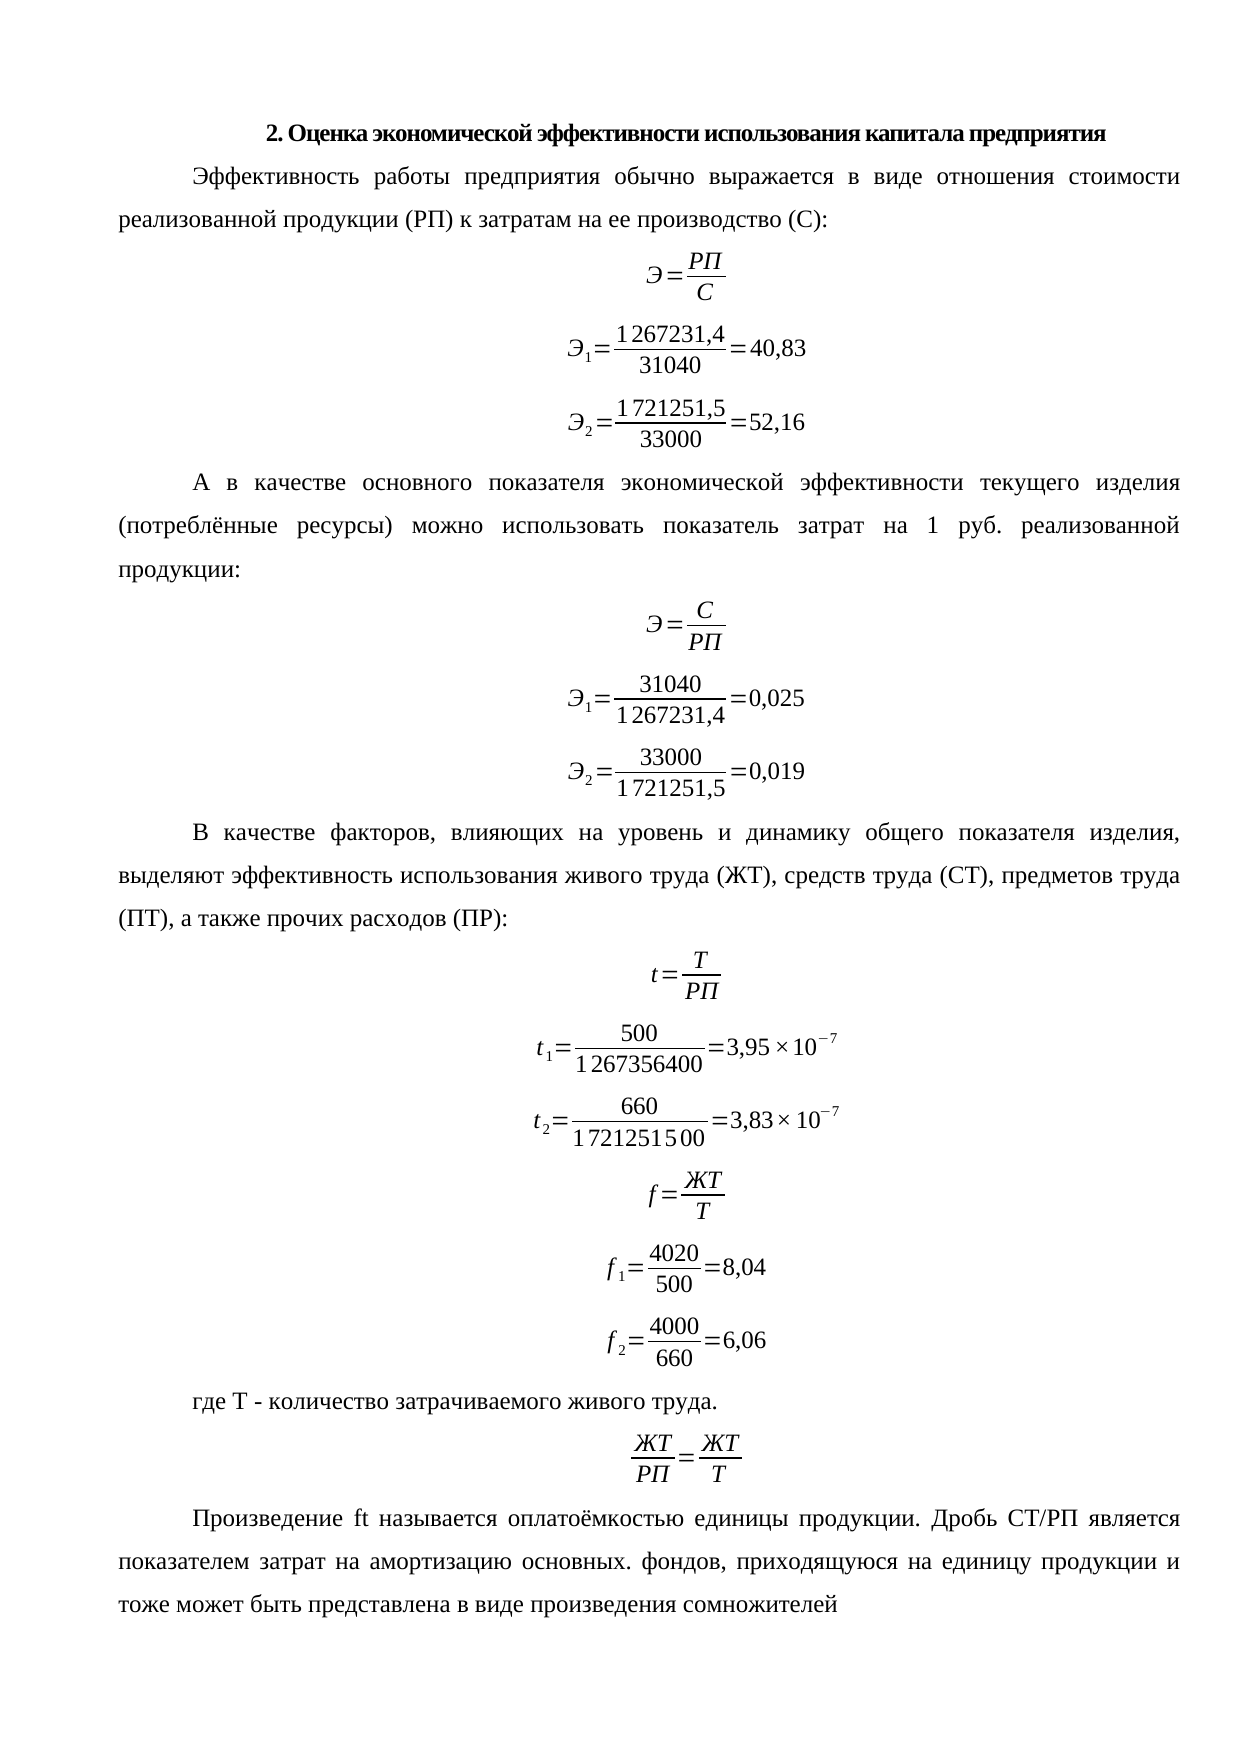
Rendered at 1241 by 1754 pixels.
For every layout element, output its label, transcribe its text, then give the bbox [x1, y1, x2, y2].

title 2. Оценка экономической эффективности использования капитала предприятия [118, 118, 1181, 147]
text А в качестве основного показателя экономической эффективности текущего изделия (потреблённые ресурсы) можно использовать показатель затрат на 1 руб. реализованной продукции: [118, 467, 1181, 582]
text Эффективность работы предприятия обычно выражается в виде отношения стоимости реализованной продукции (РП) к затратам на ее производство (С): [118, 161, 1181, 233]
text где Т - количество затрачиваемого живого труда. [118, 1386, 1181, 1415]
text В качестве факторов, влияющих на уровень и динамику общего показателя изделия, выделяют эффективность использования живого труда (ЖТ), средств труда (СТ), предметов труда (ПТ), а также прочих расходов (ПР): [118, 817, 1181, 932]
text Произведение ft называется оплатоёмкостью единицы продукции. Дробь СТ/РП является показателем затрат на амортизацию основных. фондов, приходящуюся на единицу продукции и тоже может быть представлена в виде произведения сомножителей [118, 1503, 1181, 1618]
